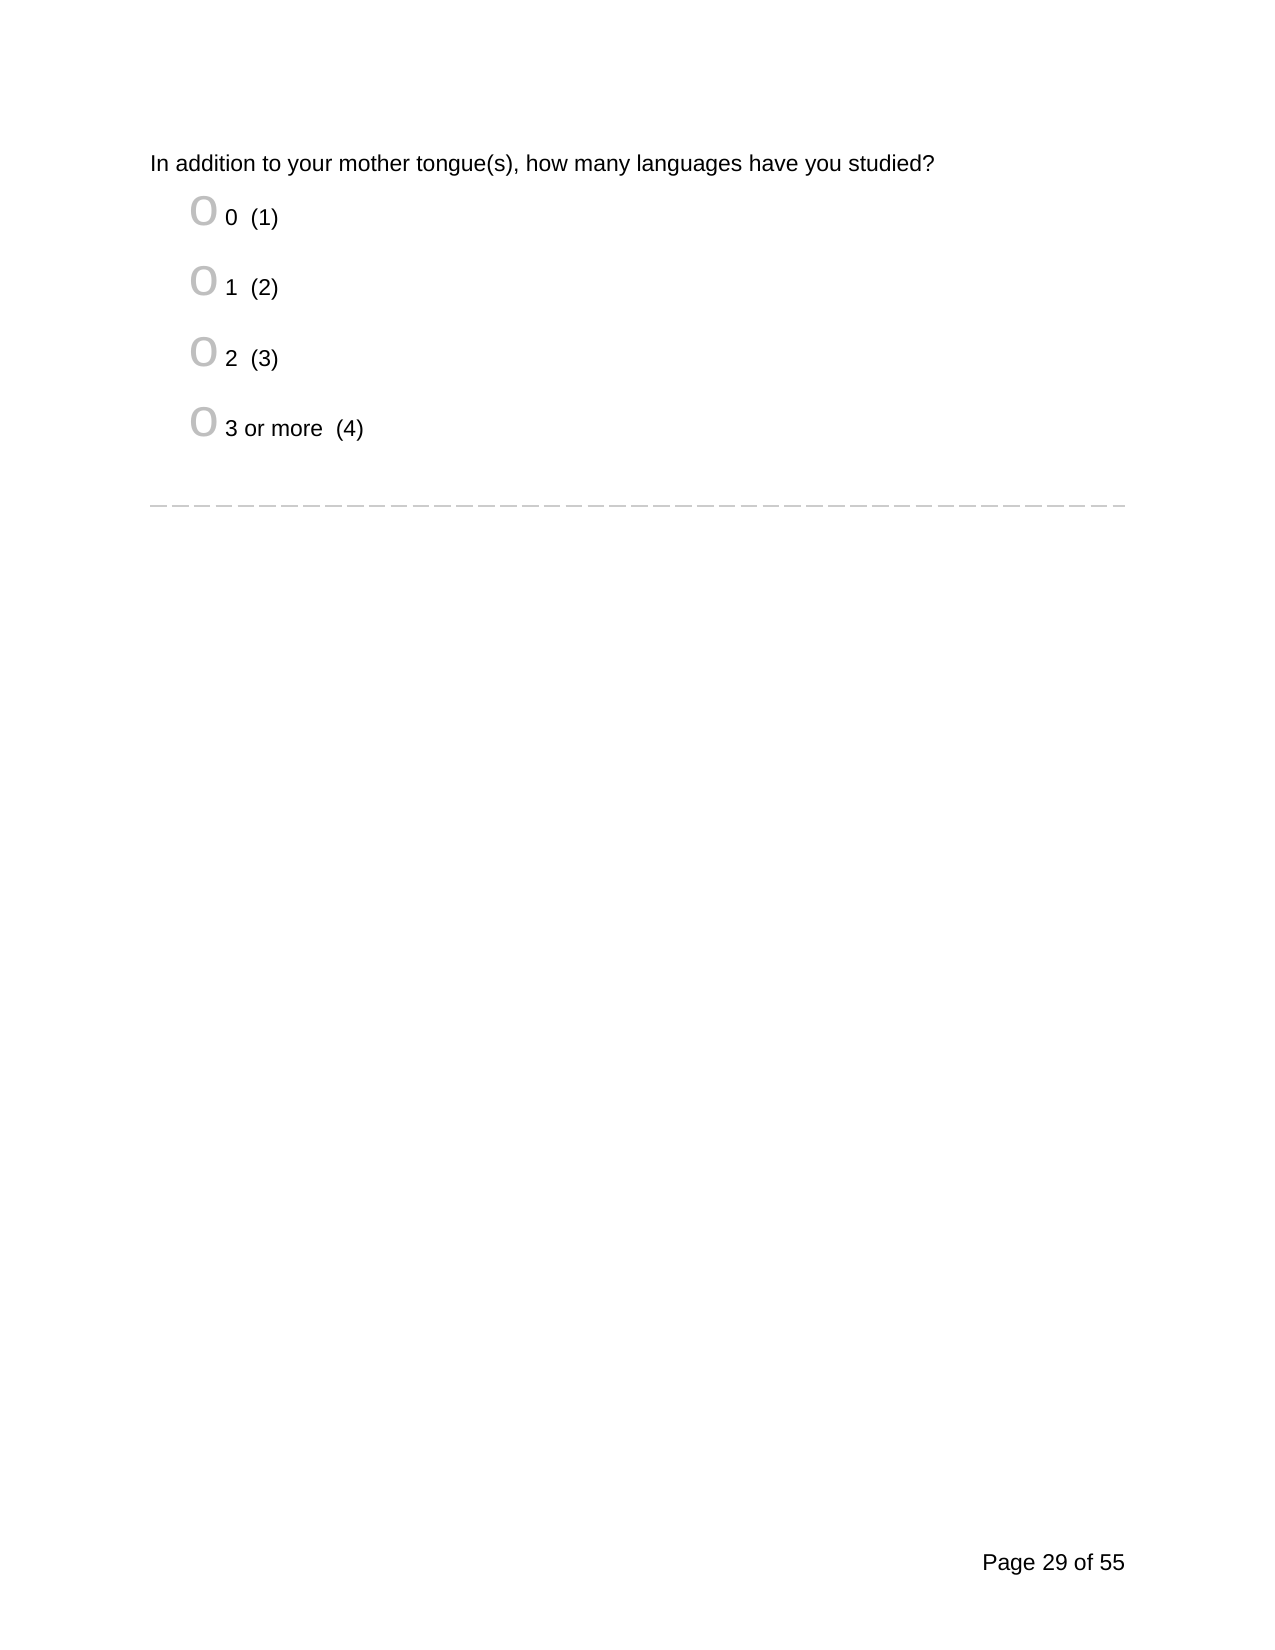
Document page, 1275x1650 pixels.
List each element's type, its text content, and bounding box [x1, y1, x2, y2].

list 0 (1) [187, 180, 1125, 242]
text In addition to your mother tongue(s), how many languages ​​have you studied? [150, 150, 1125, 176]
list 3 or more (4) [187, 392, 1125, 453]
list 2 (3) [187, 321, 1125, 383]
list 1 (2) [187, 251, 1125, 312]
